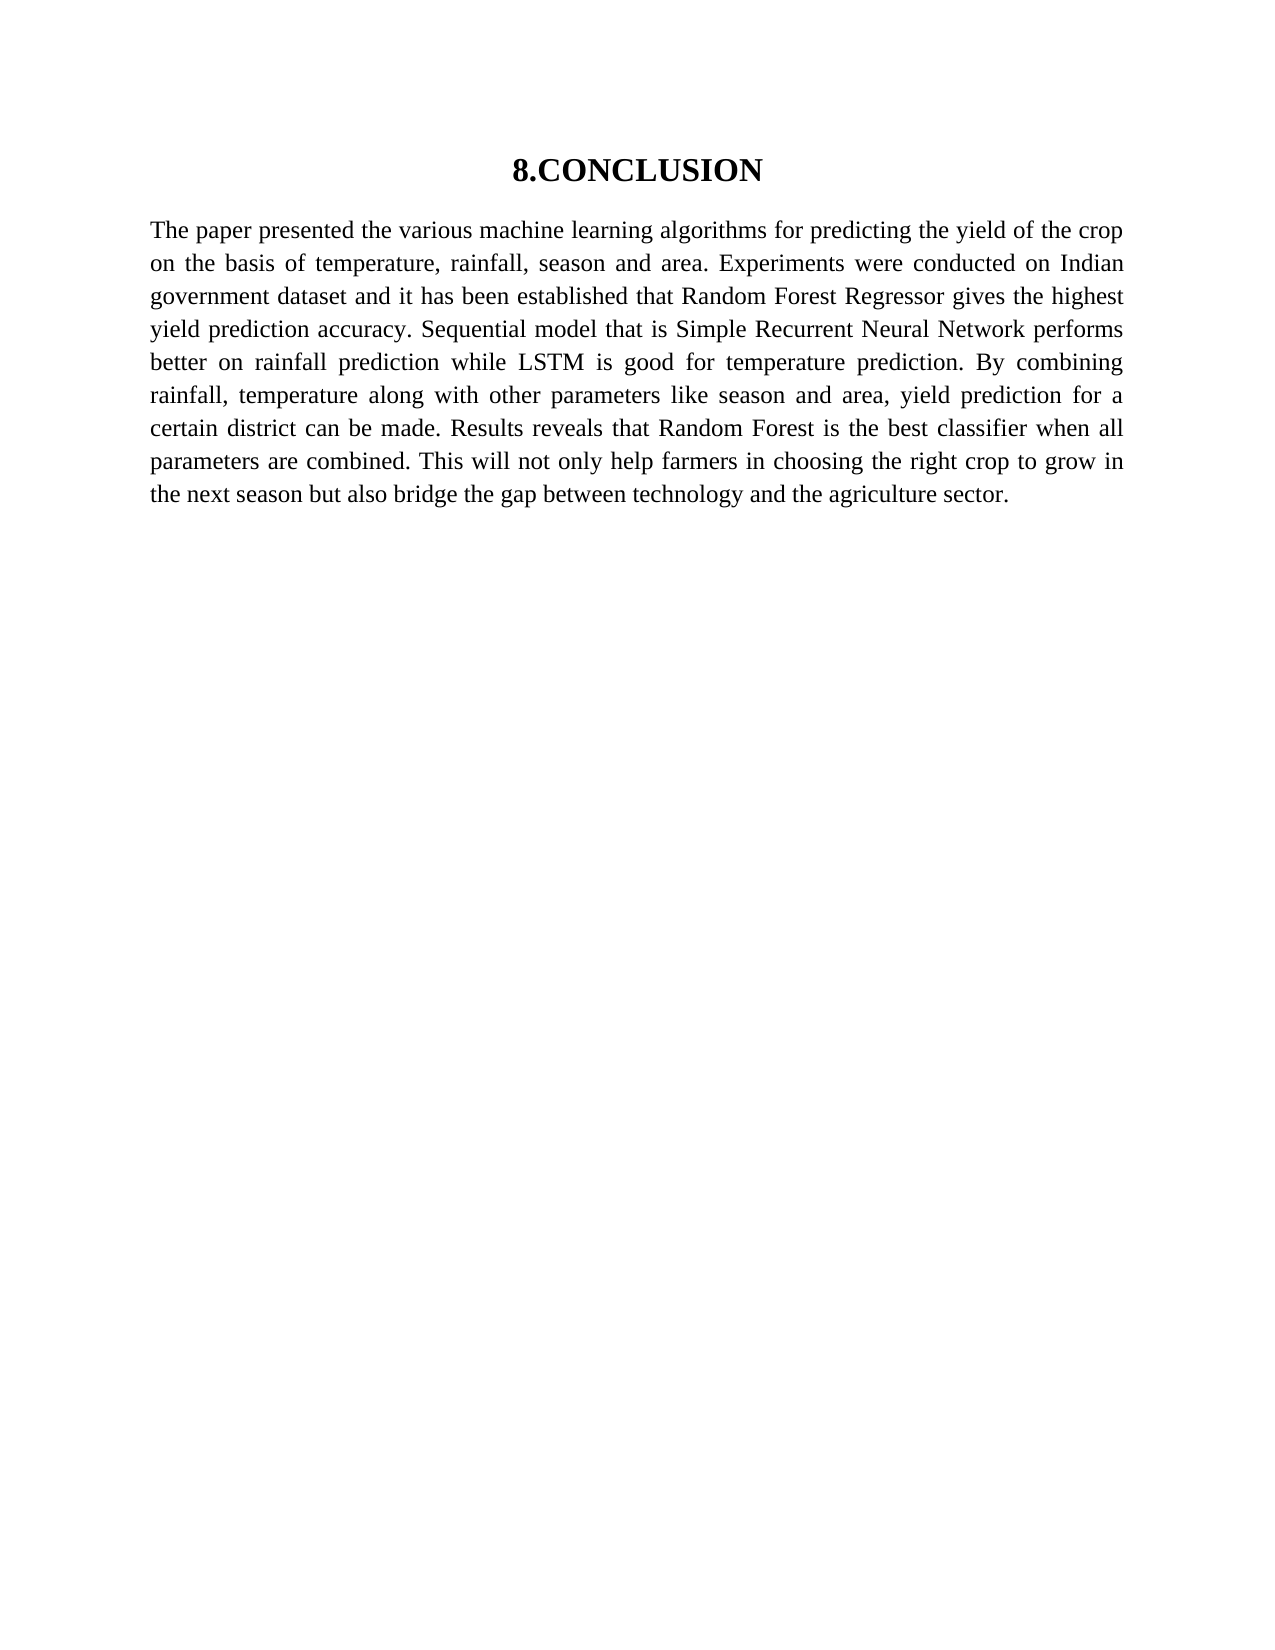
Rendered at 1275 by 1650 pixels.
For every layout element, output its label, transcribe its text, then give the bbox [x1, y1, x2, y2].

text The paper presented the various machine learning algorithms for predicting the yield of the crop on the basis of temperature, rainfall, season and area. Experiments were conducted on Indian government dataset and it has been established that Random Forest Regressor gives the highest yield prediction accuracy. Sequential model that is Simple Recurrent Neural Network performs better on rainfall prediction while LSTM is good for temperature prediction. By combining rainfall, temperature along with other parameters like season and area, yield prediction for a certain district can be made. Results reveals that Random Forest is the best classifier when all parameters are combined. This will not only help farmers in choosing the right crop to grow in the next season but also bridge the gap between technology and the agriculture sector. [150, 215, 1125, 508]
text 8.CONCLUSION [150, 150, 1125, 188]
